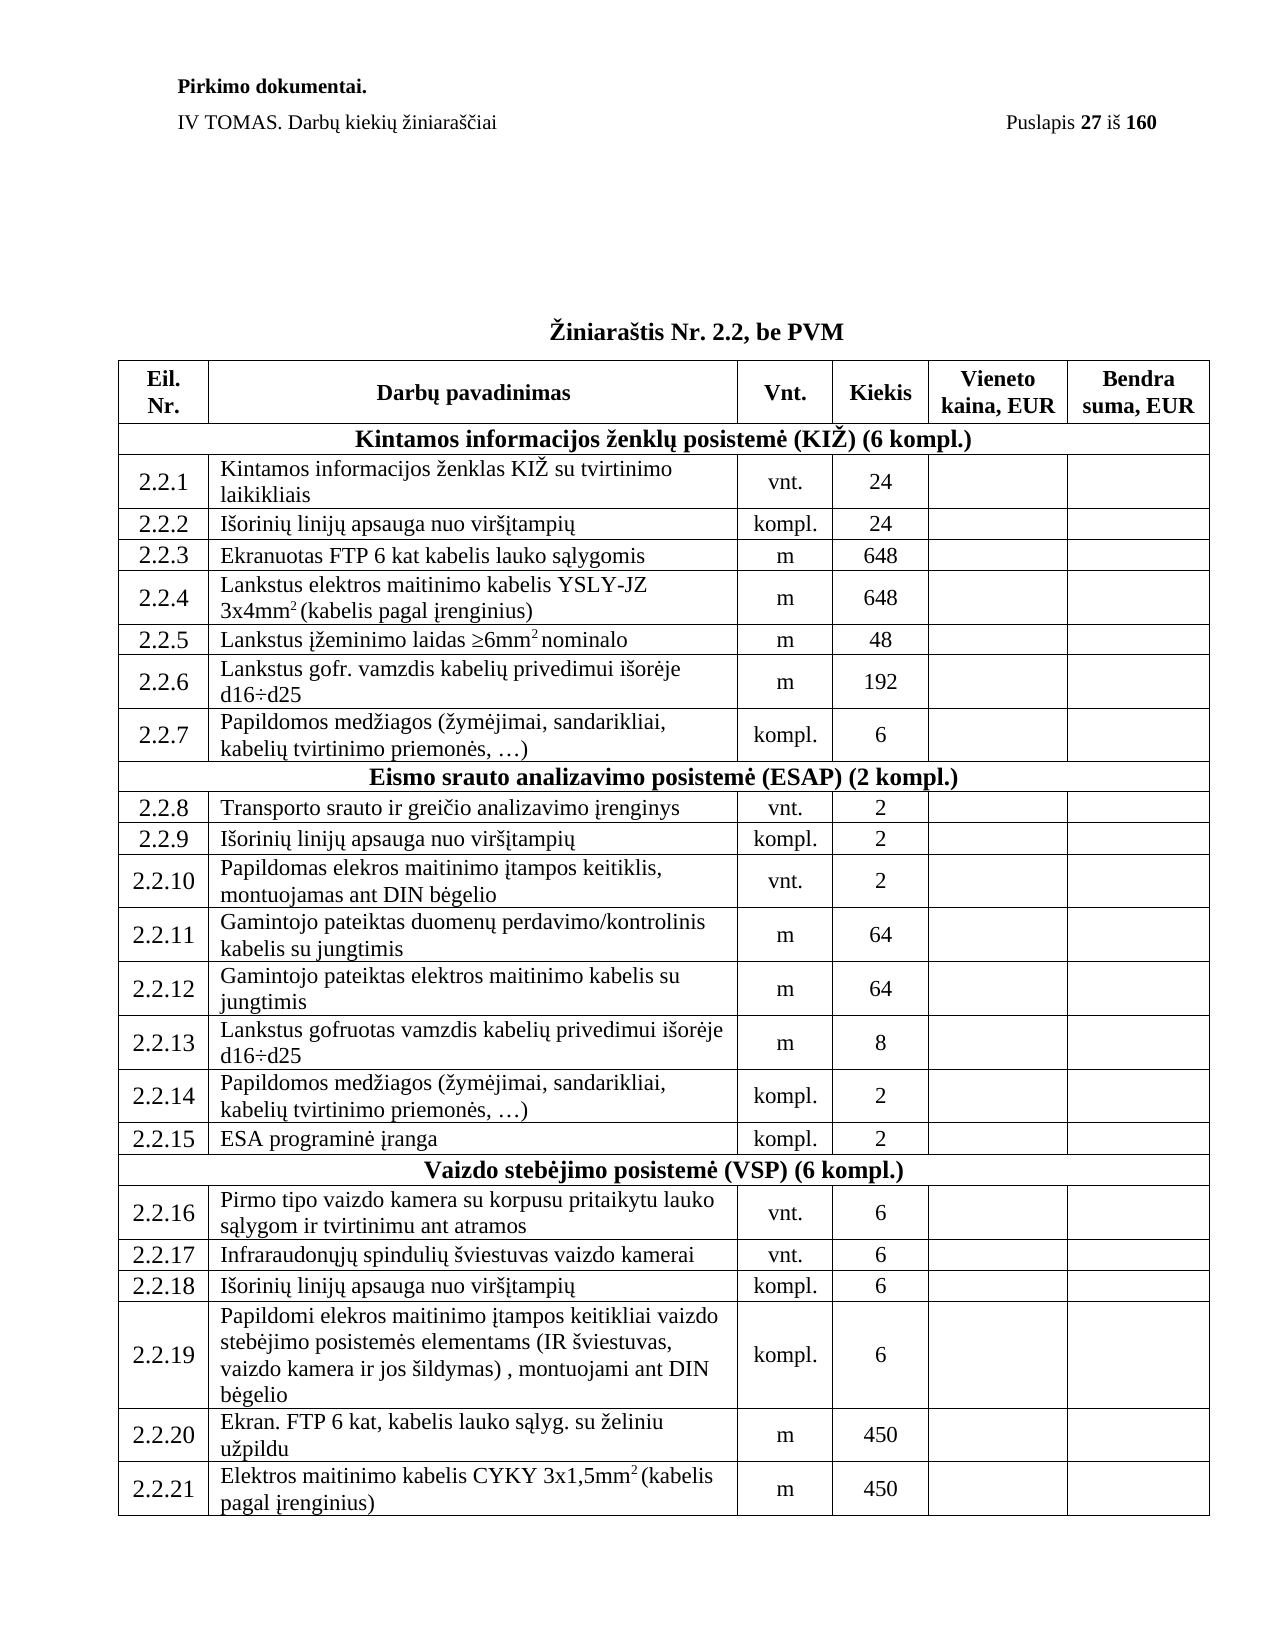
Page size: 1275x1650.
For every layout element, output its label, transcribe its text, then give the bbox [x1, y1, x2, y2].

table_header Bendra suma, EUR [1068, 361, 1209, 423]
table_cell 2.2.9 [119, 823, 208, 853]
table_cell [1068, 709, 1209, 761]
table_cell [1068, 908, 1209, 961]
table_cell kompl. [738, 1070, 832, 1122]
table_cell m [738, 1016, 832, 1068]
table_cell [1068, 655, 1209, 707]
table_cell [929, 823, 1067, 853]
table_cell vnt. [738, 855, 832, 907]
table_cell 6 [833, 1186, 928, 1238]
table_cell Papildomos medžiagos (žymėjimai, sandarikliai, kabelių tvirtinimo priemonės, …) [209, 1070, 737, 1122]
table_cell 2.2.2 [119, 509, 208, 539]
table_cell 2.2.17 [119, 1240, 208, 1270]
table_cell [929, 792, 1067, 822]
table_cell 6 [833, 1302, 928, 1407]
table_header Vieneto kaina, EUR [929, 361, 1067, 423]
table_cell vnt. [738, 1240, 832, 1270]
table_cell 2.2.12 [119, 962, 208, 1015]
table_cell 2.2.5 [119, 625, 208, 654]
table_cell Ekranuotas FTP 6 kat kabelis lauko sąlygomis [209, 540, 737, 570]
table_cell Lankstus gofr. vamzdis kabelių privedimui išorėje d16÷d25 [209, 655, 737, 707]
table_cell [1068, 1271, 1209, 1301]
table_cell Transporto srauto ir greičio analizavimo įrenginys [209, 792, 737, 822]
table_header Darbų pavadinimas [209, 361, 737, 423]
table_cell [929, 1186, 1067, 1238]
table_cell 2.2.3 [119, 540, 208, 570]
table_cell 24 [833, 509, 928, 539]
table_cell 6 [833, 1240, 928, 1270]
table_cell [1068, 962, 1209, 1015]
table_cell 2.2.7 [119, 709, 208, 761]
table_cell 2.2.18 [119, 1271, 208, 1301]
table_cell [929, 571, 1067, 624]
table_cell [1068, 1462, 1209, 1515]
table_cell [1068, 1070, 1209, 1122]
table_cell kompl. [738, 1123, 832, 1153]
table_cell m [738, 540, 832, 570]
table_cell [929, 962, 1067, 1015]
table_cell kompl. [738, 509, 832, 539]
table_cell m [738, 1462, 832, 1515]
table_header Vnt. [738, 361, 832, 423]
table_cell 2.2.19 [119, 1302, 208, 1407]
table_cell Išorinių linijų apsauga nuo viršįtampių [209, 1271, 737, 1301]
table_cell [929, 1070, 1067, 1122]
table_cell Gamintojo pateiktas duomenų perdavimo/kontrolinis kabelis su jungtimis [209, 908, 737, 961]
table_cell m [738, 908, 832, 961]
table_cell [1068, 1016, 1209, 1068]
table_cell [929, 1271, 1067, 1301]
table_cell Vaizdo stebėjimo posistemė (VSP) (6 kompl.) [119, 1155, 1209, 1185]
table_cell [1068, 540, 1209, 570]
table_cell [929, 509, 1067, 539]
table_cell ESA programinė įranga [209, 1123, 737, 1153]
table_cell 2 [833, 1070, 928, 1122]
table_cell 2.2.1 [119, 455, 208, 508]
table_cell [929, 1016, 1067, 1068]
table_cell 2 [833, 823, 928, 853]
table_cell [1068, 1186, 1209, 1238]
table_cell 2.2.11 [119, 908, 208, 961]
table_header Kiekis [833, 361, 928, 423]
table_cell Ekran. FTP 6 kat, kabelis lauko sąlyg. su želiniu užpildu [209, 1409, 737, 1461]
table_cell [929, 855, 1067, 907]
table_cell 6 [833, 1271, 928, 1301]
table_cell 450 [833, 1462, 928, 1515]
table_cell Lankstus įžeminimo laidas ≥6mm2 nominalo [209, 625, 737, 654]
table_cell 64 [833, 908, 928, 961]
table_cell [1068, 455, 1209, 508]
table_cell Pirmo tipo vaizdo kamera su korpusu pritaikytu lauko sąlygom ir tvirtinimu ant atramos [209, 1186, 737, 1238]
table_cell 2 [833, 1123, 928, 1153]
table_cell Elektros maitinimo kabelis CYKY 3x1,5mm2 (kabelis pagal įrenginius) [209, 1462, 737, 1515]
table_cell [1068, 823, 1209, 853]
table_header Eil. Nr. [119, 361, 208, 423]
table_cell kompl. [738, 1271, 832, 1301]
table_cell m [738, 655, 832, 707]
table_cell 2 [833, 855, 928, 907]
table_cell vnt. [738, 1186, 832, 1238]
table_cell [1068, 571, 1209, 624]
table_cell 2.2.6 [119, 655, 208, 707]
table_cell [929, 908, 1067, 961]
table_cell m [738, 571, 832, 624]
table_cell [929, 1409, 1067, 1461]
table_cell [1068, 1302, 1209, 1407]
table_cell Papildomos medžiagos (žymėjimai, sandarikliai, kabelių tvirtinimo priemonės, …) [209, 709, 737, 761]
table_cell [929, 1302, 1067, 1407]
table_cell Lankstus gofruotas vamzdis kabelių privedimui išorėje d16÷d25 [209, 1016, 737, 1068]
table_cell 192 [833, 655, 928, 707]
table_cell 648 [833, 540, 928, 570]
table_cell [1068, 855, 1209, 907]
table_cell Lankstus elektros maitinimo kabelis YSLY-JZ 3x4mm2 (kabelis pagal įrenginius) [209, 571, 737, 624]
table_cell 2.2.20 [119, 1409, 208, 1461]
table_cell vnt. [738, 792, 832, 822]
table_cell [1068, 1409, 1209, 1461]
table_cell Eismo srauto analizavimo posistemė (ESAP) (2 kompl.) [119, 762, 1209, 791]
table_cell [929, 1462, 1067, 1515]
table_cell 450 [833, 1409, 928, 1461]
table_cell 2.2.21 [119, 1462, 208, 1515]
table_cell 6 [833, 709, 928, 761]
table_cell 2.2.8 [119, 792, 208, 822]
table_cell Infraraudonųjų spindulių šviestuvas vaizdo kamerai [209, 1240, 737, 1270]
table_cell kompl. [738, 709, 832, 761]
table_cell kompl. [738, 823, 832, 853]
table_cell [1068, 509, 1209, 539]
table_cell 2.2.16 [119, 1186, 208, 1238]
table_cell [929, 625, 1067, 654]
table_cell 648 [833, 571, 928, 624]
table_cell [929, 540, 1067, 570]
table_cell Kintamos informacijos ženklų posistemė (KIŽ) (6 kompl.) [119, 424, 1209, 454]
table_cell 2.2.4 [119, 571, 208, 624]
table_cell 48 [833, 625, 928, 654]
text Žiniaraštis Nr. 2.2, be PVM [118, 317, 1216, 346]
table_cell [1068, 1123, 1209, 1153]
table_cell Gamintojo pateiktas elektros maitinimo kabelis su jungtimis [209, 962, 737, 1015]
table_cell [929, 709, 1067, 761]
table_cell m [738, 1409, 832, 1461]
table_cell vnt. [738, 455, 832, 508]
table_cell 8 [833, 1016, 928, 1068]
table_cell Kintamos informacijos ženklas KIŽ su tvirtinimo laikikliais [209, 455, 737, 508]
table_cell 2.2.15 [119, 1123, 208, 1153]
table_cell [929, 455, 1067, 508]
table_cell [1068, 1240, 1209, 1270]
table_cell [1068, 792, 1209, 822]
table_cell 2 [833, 792, 928, 822]
table_cell [929, 655, 1067, 707]
table_cell m [738, 962, 832, 1015]
table_cell Išorinių linijų apsauga nuo viršįtampių [209, 509, 737, 539]
table_cell kompl. [738, 1302, 832, 1407]
table_cell Išorinių linijų apsauga nuo viršįtampių [209, 823, 737, 853]
table_cell [1068, 625, 1209, 654]
table_cell 64 [833, 962, 928, 1015]
table_cell 24 [833, 455, 928, 508]
table_cell 2.2.14 [119, 1070, 208, 1122]
table_cell [929, 1240, 1067, 1270]
table_cell 2.2.13 [119, 1016, 208, 1068]
table_cell Papildomas elekros maitinimo įtampos keitiklis, montuojamas ant DIN bėgelio [209, 855, 737, 907]
table_cell m [738, 625, 832, 654]
table_cell [929, 1123, 1067, 1153]
table_cell 2.2.10 [119, 855, 208, 907]
